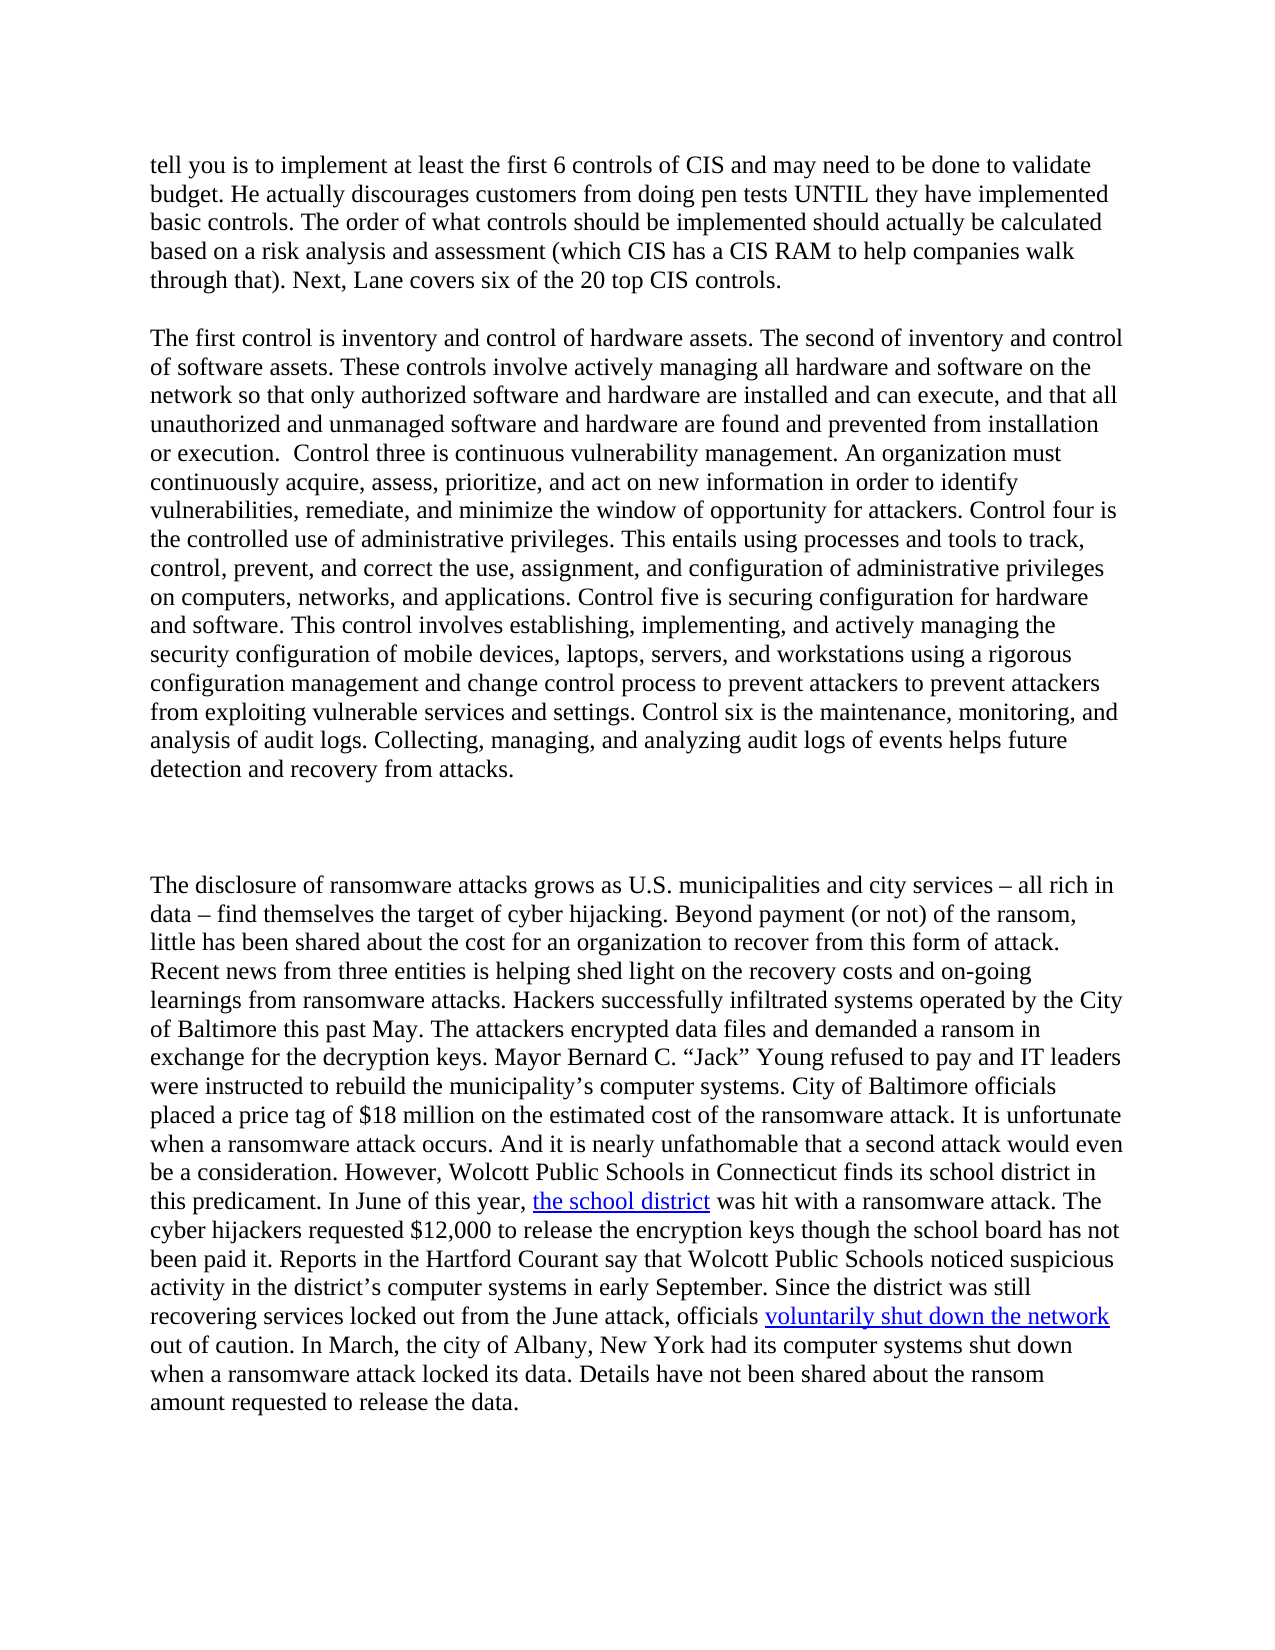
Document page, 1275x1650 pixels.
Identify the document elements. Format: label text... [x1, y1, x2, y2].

text The disclosure of ransomware attacks grows as U.S. municipalities and city services – all rich in data – find themselves the target of cyber hijacking. Beyond payment (or not) of the ransom, little has been shared about the cost for an organization to recover from this form of attack. Recent news from three entities is helping shed light on the recovery costs and on-going learnings from ransomware attacks. Hackers successfully infiltrated systems operated by the City of Baltimore this past May. The attackers encrypted data files and demanded a ransom in exchange for the decryption keys. Mayor Bernard C. “Jack” Young refused to pay and IT leaders were instructed to rebuild the municipality’s computer systems. City of Baltimore officials placed a price tag of $18 million on the estimated cost of the ransomware attack. It is unfortunate when a ransomware attack occurs. And it is nearly unfathomable that a second attack would even be a consideration. However, Wolcott Public Schools in Connecticut finds its school district in this predicament. In June of this year, the school district was hit with a ransomware attack. The cyber hijackers requested $12,000 to release the encryption keys though the school board has not been paid it. Reports in the Hartford Courant say that Wolcott Public Schools noticed suspicious activity in the district’s computer systems in early September. Since the district was still recovering services locked out from the June attack, officials voluntarily shut down the network out of caution. In March, the city of Albany, New York had its computer systems shut down when a ransomware attack locked its data. Details have not been shared about the ransom amount requested to release the data. [150, 870, 1125, 1416]
text The first control is inventory and control of hardware assets. The second of inventory and control of software assets. These controls involve actively managing all hardware and software on the network so that only authorized software and hardware are installed and can execute, and that all unauthorized and unmanaged software and hardware are found and prevented from installation or execution. Control three is continuous vulnerability management. An organization must continuously acquire, assess, prioritize, and act on new information in order to identify vulnerabilities, remediate, and minimize the window of opportunity for attackers. Control four is the controlled use of administrative privileges. This entails using processes and tools to track, control, prevent, and correct the use, assignment, and configuration of administrative privileges on computers, networks, and applications. Control five is securing configuration for hardware and software. This control involves establishing, implementing, and actively managing the security configuration of mobile devices, laptops, servers, and workstations using a rigorous configuration management and change control process to prevent attackers to prevent attackers from exploiting vulnerable services and settings. Control six is the maintenance, monitoring, and analysis of audit logs. Collecting, managing, and analyzing audit logs of events helps future detection and recovery from attacks. [150, 323, 1125, 783]
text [150, 150, 1125, 294]
